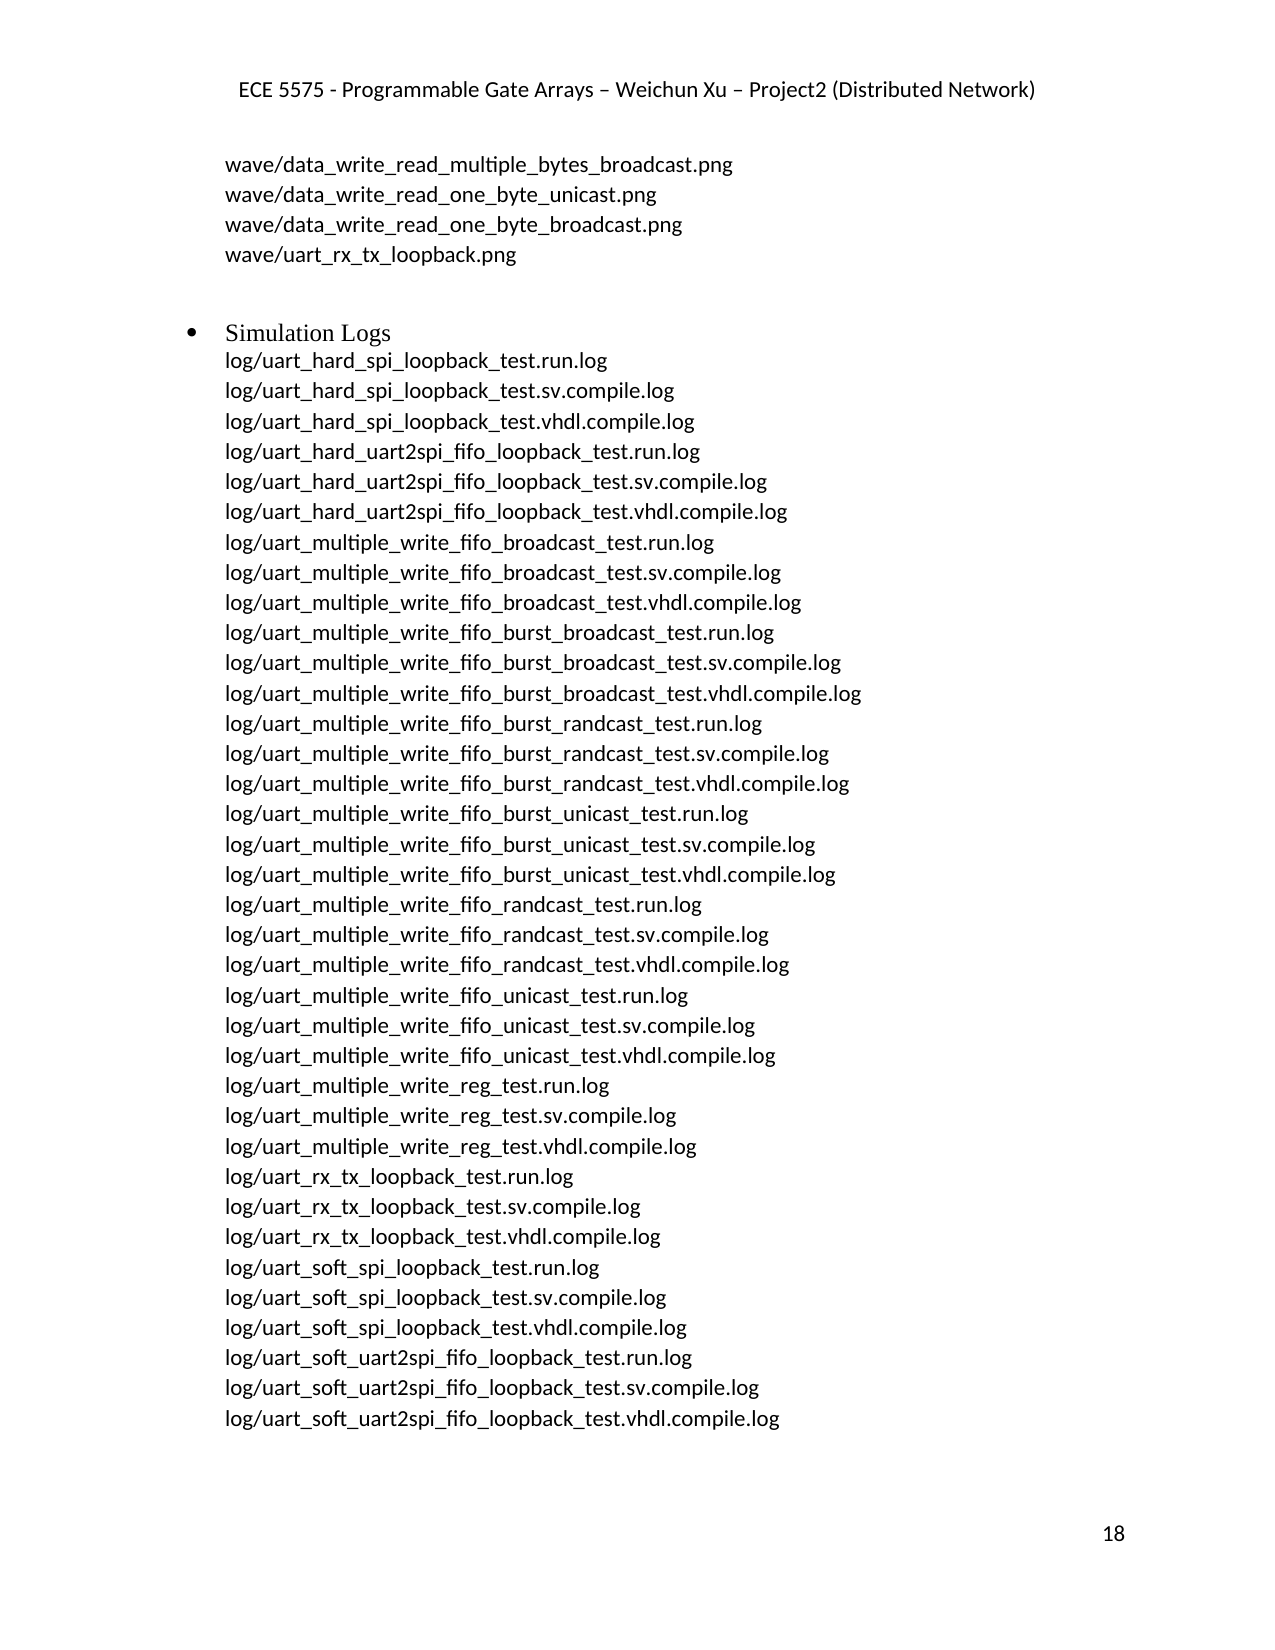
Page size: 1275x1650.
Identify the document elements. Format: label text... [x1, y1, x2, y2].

list log/uart_soft_spi_loopback_test.run.log [225, 1253, 1125, 1281]
list log/uart_multiple_write_fifo_burst_randcast_test.sv.compile.log [225, 739, 1125, 767]
list log/uart_multiple_write_fifo_randcast_test.sv.compile.log [225, 920, 1125, 948]
list log/uart_hard_spi_loopback_test.sv.compile.log [225, 377, 1125, 405]
list wave/data_write_read_multiple_bytes_broadcast.png [225, 150, 1125, 178]
list log/uart_multiple_write_fifo_unicast_test.sv.compile.log [225, 1011, 1125, 1039]
list log/uart_multiple_write_fifo_randcast_test.vhdl.compile.log [225, 951, 1125, 979]
list log/uart_soft_uart2spi_fifo_loopback_test.run.log [225, 1343, 1125, 1371]
list log/uart_multiple_write_fifo_burst_randcast_test.run.log [225, 709, 1125, 737]
list log/uart_multiple_write_fifo_unicast_test.run.log [225, 981, 1125, 1009]
list log/uart_soft_uart2spi_fifo_loopback_test.sv.compile.log [225, 1373, 1125, 1402]
list wave/uart_rx_tx_loopback.png [225, 241, 1125, 269]
list log/uart_multiple_write_fifo_burst_randcast_test.vhdl.compile.log [225, 769, 1125, 797]
list log/uart_multiple_write_fifo_broadcast_test.sv.compile.log [225, 558, 1125, 586]
list log/uart_hard_spi_loopback_test.run.log [225, 346, 1125, 374]
list log/uart_rx_tx_loopback_test.vhdl.compile.log [225, 1222, 1125, 1251]
list log/uart_hard_uart2spi_fifo_loopback_test.run.log [225, 437, 1125, 465]
list log/uart_multiple_write_fifo_burst_broadcast_test.vhdl.compile.log [225, 679, 1125, 707]
list log/uart_soft_spi_loopback_test.sv.compile.log [225, 1283, 1125, 1311]
list log/uart_rx_tx_loopback_test.sv.compile.log [225, 1192, 1125, 1220]
list log/uart_multiple_write_fifo_burst_unicast_test.vhdl.compile.log [225, 860, 1125, 888]
list log/uart_hard_uart2spi_fifo_loopback_test.vhdl.compile.log [225, 497, 1125, 526]
list log/uart_multiple_write_fifo_burst_broadcast_test.run.log [225, 618, 1125, 646]
list log/uart_hard_uart2spi_fifo_loopback_test.sv.compile.log [225, 467, 1125, 495]
list log/uart_multiple_write_fifo_unicast_test.vhdl.compile.log [225, 1041, 1125, 1069]
list log/uart_rx_tx_loopback_test.run.log [225, 1162, 1125, 1190]
list Simulation Logs [187, 318, 1125, 346]
list log/uart_soft_spi_loopback_test.vhdl.compile.log [225, 1313, 1125, 1341]
list wave/data_write_read_one_byte_unicast.png [225, 180, 1125, 208]
list log/uart_multiple_write_reg_test.run.log [225, 1071, 1125, 1099]
list log/uart_hard_spi_loopback_test.vhdl.compile.log [225, 407, 1125, 435]
list log/uart_multiple_write_reg_test.vhdl.compile.log [225, 1132, 1125, 1160]
list log/uart_multiple_write_fifo_broadcast_test.vhdl.compile.log [225, 588, 1125, 616]
list log/uart_soft_uart2spi_fifo_loopback_test.vhdl.compile.log [225, 1404, 1125, 1432]
list log/uart_multiple_write_fifo_burst_broadcast_test.sv.compile.log [225, 648, 1125, 677]
list wave/data_write_read_one_byte_broadcast.png [225, 210, 1125, 238]
list log/uart_multiple_write_reg_test.sv.compile.log [225, 1102, 1125, 1130]
list log/uart_multiple_write_fifo_burst_unicast_test.run.log [225, 799, 1125, 828]
list log/uart_multiple_write_fifo_burst_unicast_test.sv.compile.log [225, 830, 1125, 858]
list log/uart_multiple_write_fifo_broadcast_test.run.log [225, 528, 1125, 556]
list log/uart_multiple_write_fifo_randcast_test.run.log [225, 890, 1125, 918]
